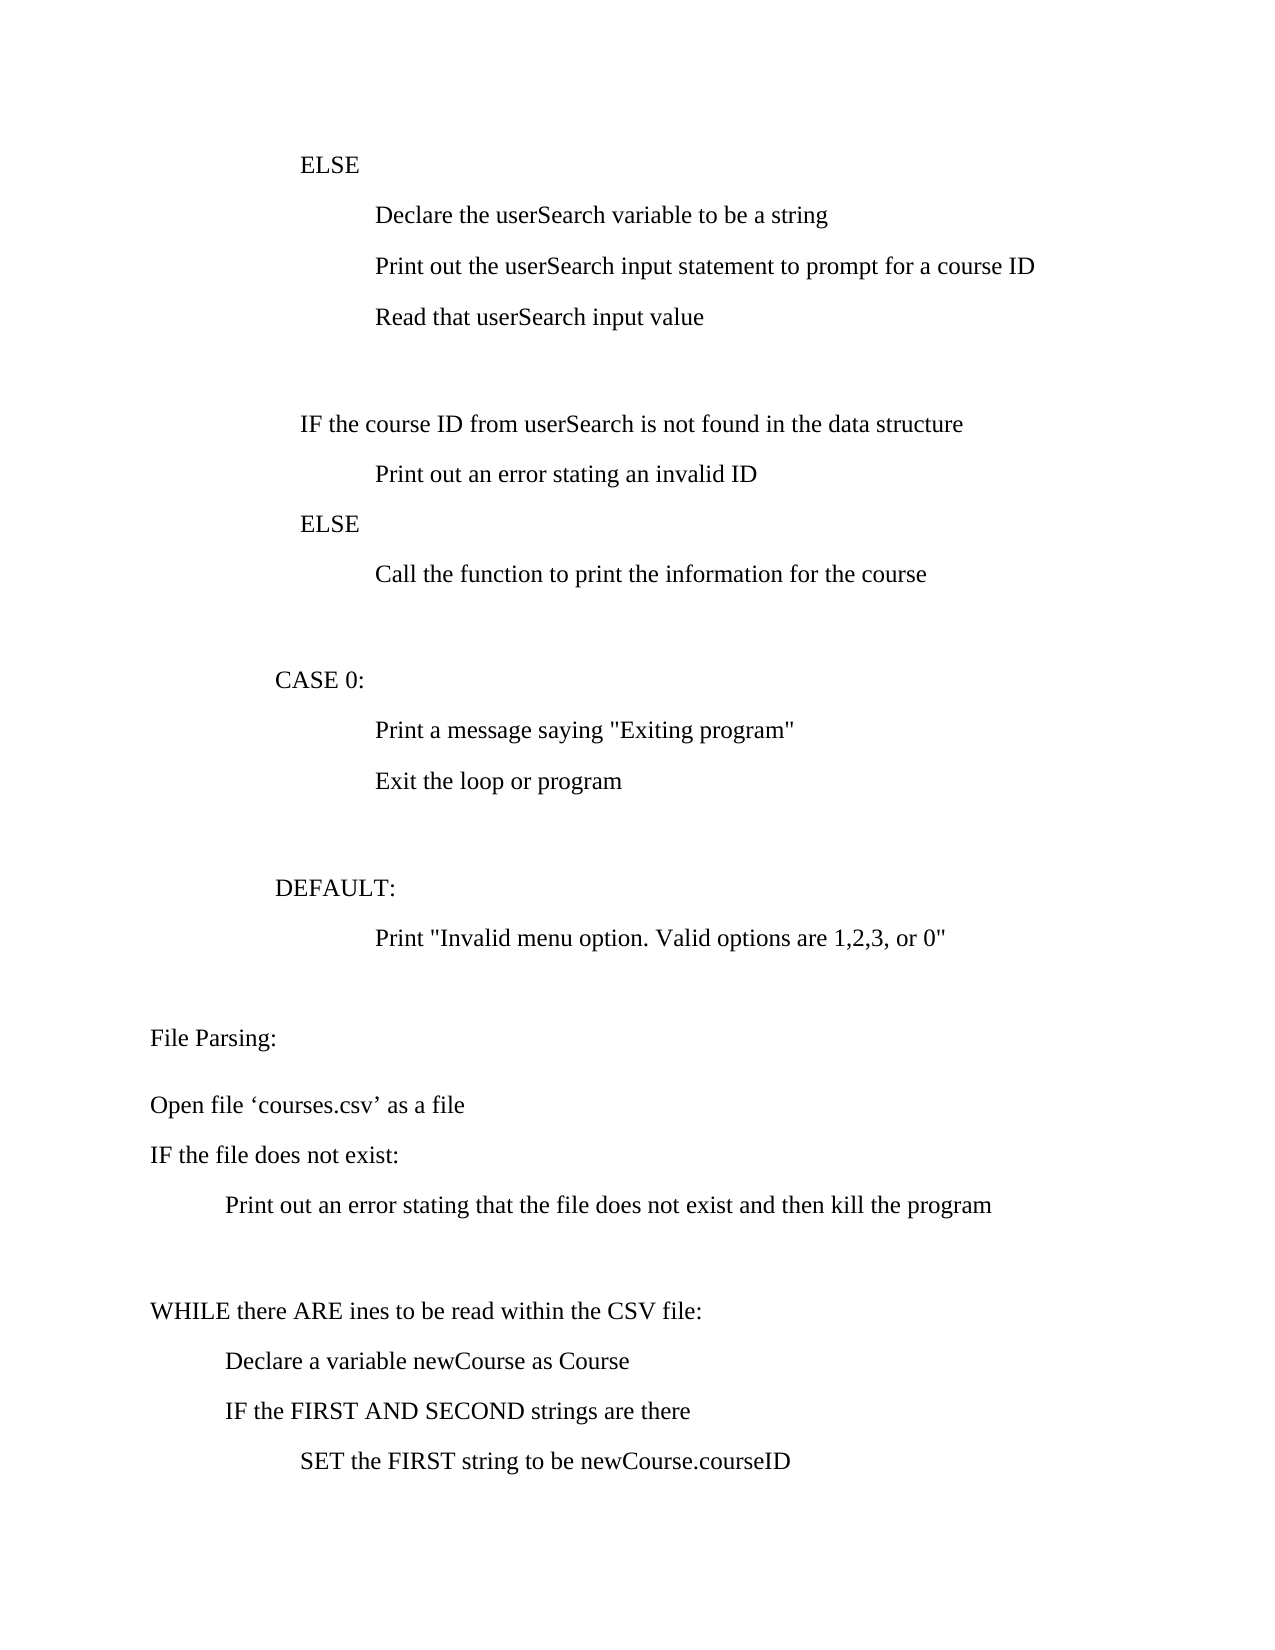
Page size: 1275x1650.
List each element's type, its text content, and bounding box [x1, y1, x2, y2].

text Print "Invalid menu option. Valid options are 1,2,3, or 0" [300, 923, 1125, 952]
text Read that userSearch input value [150, 302, 1125, 330]
text ELSE [150, 509, 1125, 538]
text Call the function to print the information for the course [300, 559, 1125, 588]
text IF the file does not exist: [150, 1140, 1125, 1169]
text IF the course ID from userSearch is not found in the data structure [150, 409, 1125, 437]
text SET the FIRST string to be newCourse.courseID [225, 1446, 1125, 1475]
text Print out an error stating that the file does not exist and then kill the program [150, 1190, 1125, 1219]
text Exit the loop or program [150, 766, 1125, 795]
text Print a message saying "Exiting program" [150, 716, 1125, 744]
text IF the FIRST AND SECOND strings are there [150, 1396, 1125, 1425]
text Print out the userSearch input statement to prompt for a course ID [150, 251, 1125, 279]
text WHILE there ARE ines to be read within the CSV file: [150, 1296, 1125, 1325]
text Print out an error stating an invalid ID [150, 459, 1125, 487]
text DEFAULT: [150, 873, 1125, 902]
text File Parsing: Open file ‘courses.csv’ as a file [150, 1023, 1125, 1119]
text ELSE [150, 150, 1125, 179]
text Declare a variable newCourse as Course [150, 1346, 1125, 1375]
text Declare the userSearch variable to be a string [150, 200, 1125, 229]
text CASE 0: [150, 666, 1125, 694]
